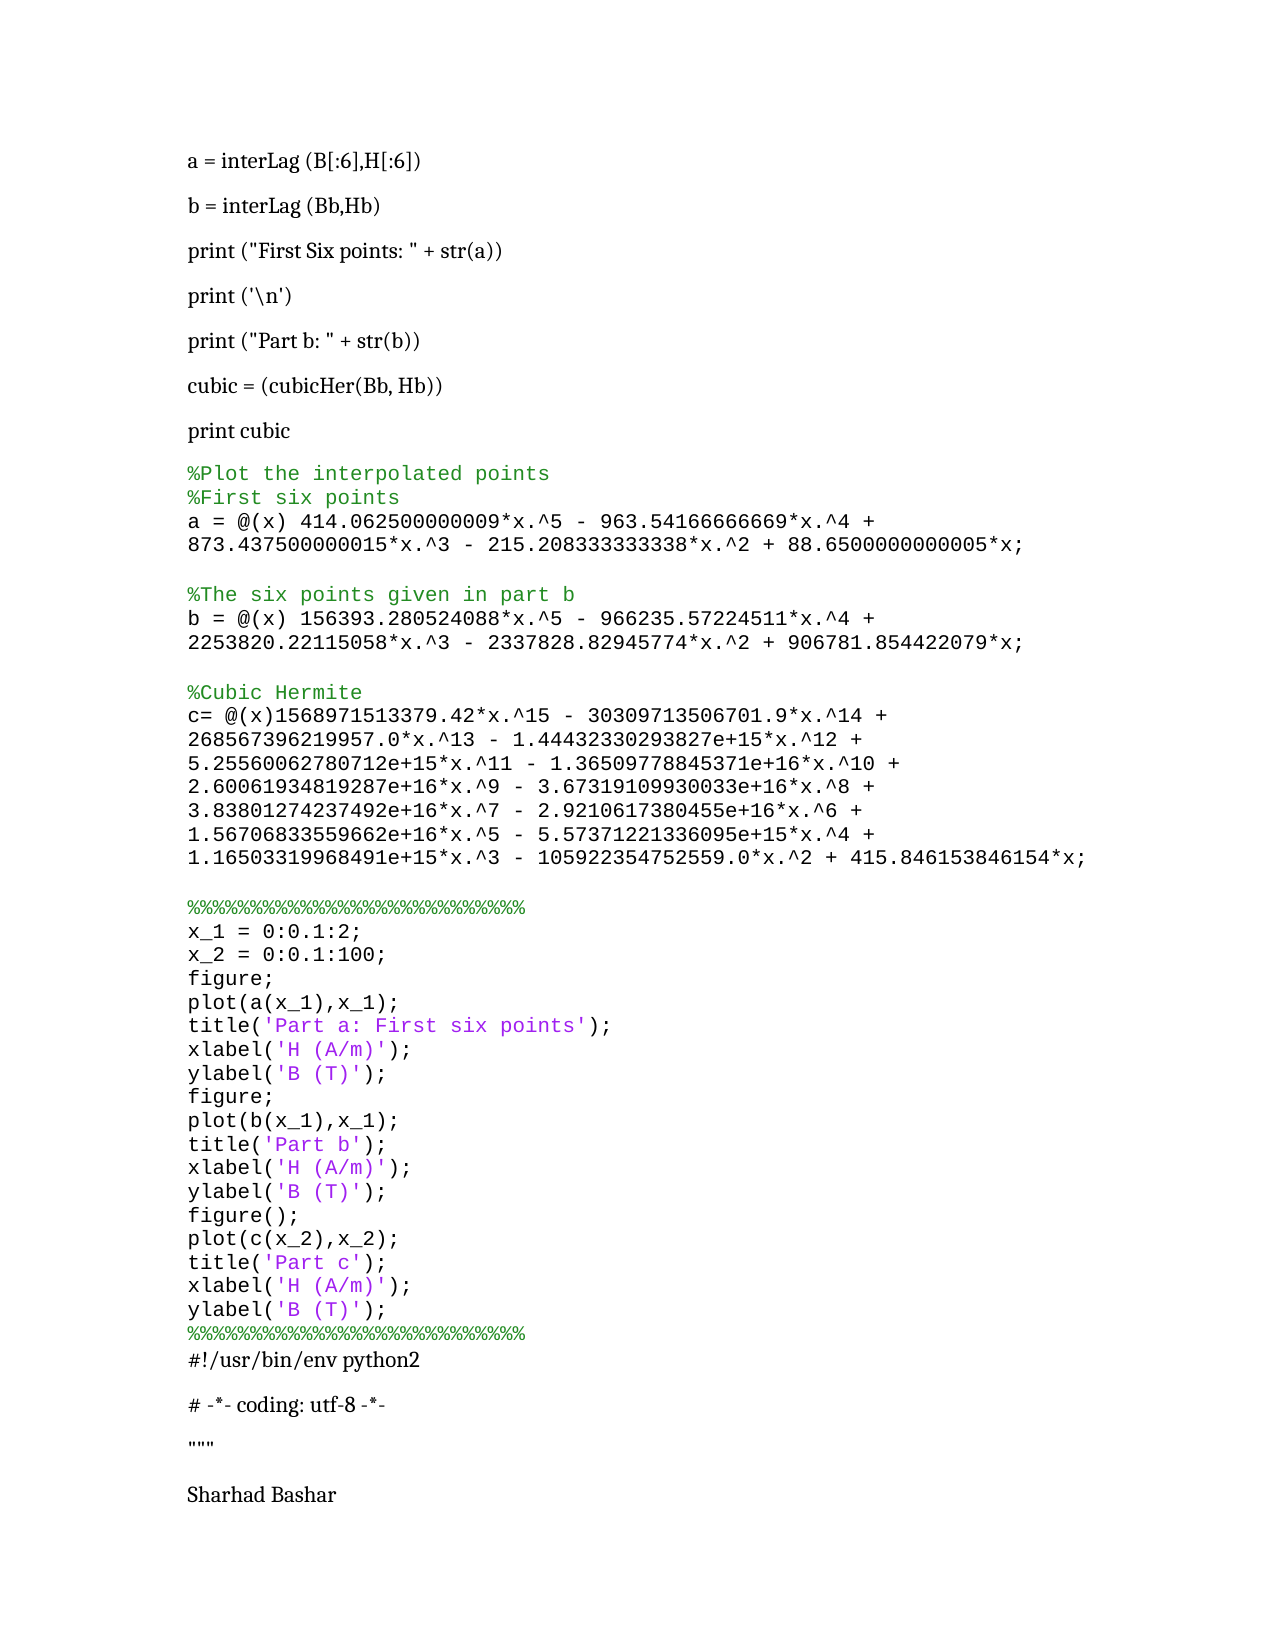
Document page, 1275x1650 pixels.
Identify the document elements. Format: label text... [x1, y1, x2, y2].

text figure; [187, 1086, 1087, 1110]
text xlabel('H (A/m)'); [187, 1039, 1087, 1063]
text figure; [187, 968, 1087, 992]
text #!/usr/bin/env python2 [187, 1346, 1087, 1373]
text print cubic [187, 418, 1087, 445]
text title('Part a: First six points'); [187, 1015, 1087, 1039]
text print ('\n') [187, 283, 1087, 309]
text Sharhad Bashar [187, 1482, 1087, 1508]
text print ("Part b: " + str(b)) [187, 328, 1087, 354]
text x_2 = 0:0.1:100; [187, 944, 1087, 968]
text %First six points [187, 487, 1087, 511]
text plot(a(x_1),x_1); [187, 992, 1087, 1015]
text ylabel('B (T)'); [187, 1181, 1087, 1204]
text title('Part b'); [187, 1134, 1087, 1157]
text # -*- coding: utf-8 -*- [187, 1392, 1087, 1418]
text ylabel('B (T)'); [187, 1299, 1087, 1323]
text b = @(x) 156393.280524088*x.^5 - 966235.57224511*x.^4 + 2253820.22115058*x.^3 - 2337828.82945774*x.^2 + 906781.854422079*x; [187, 608, 1087, 655]
text c= @(x)1568971513379.42*x.^15 - 30309713506701.9*x.^14 + 268567396219957.0*x.^13 - 1.44432330293827e+15*x.^12 + 5.25560062780712e+15*x.^11 - 1.36509778845371e+16*x.^10 + 2.60061934819287e+16*x.^9 - 3.67319109930033e+16*x.^8 + 3.83801274237492e+16*x.^7 - 2.9210617380455e+16*x.^6 + 1.56706833559662e+16*x.^5 - 5.57371221336095e+15*x.^4 + 1.16503319968491e+15*x.^3 - 105922354752559.0*x.^2 + 415.846153846154*x; [187, 705, 1087, 871]
text ylabel('B (T)'); [187, 1063, 1087, 1086]
text figure(); [187, 1204, 1087, 1228]
text %%%%%%%%%%%%%%%%%%%%%%%%%%% [187, 1323, 1087, 1346]
text %Cubic Hermite [187, 682, 1087, 705]
text print ("First Six points: " + str(a)) [187, 238, 1087, 264]
text %The six points given in part b [187, 584, 1087, 608]
text plot(b(x_1),x_1); [187, 1110, 1087, 1134]
text xlabel('H (A/m)'); [187, 1276, 1087, 1299]
text plot(c(x_2),x_2); [187, 1228, 1087, 1252]
text a = @(x) 414.062500000009*x.^5 - 963.54166666669*x.^4 + 873.437500000015*x.^3 - 215.208333333338*x.^2 + 88.6500000000005*x; [187, 511, 1087, 558]
text x_1 = 0:0.1:2; [187, 921, 1087, 944]
text b = interLag (Bb,Hb) [187, 193, 1087, 219]
text cubic = (cubicHer(Bb, Hb)) [187, 373, 1087, 399]
text %Plot the interpolated points [187, 463, 1087, 487]
text title('Part c'); [187, 1252, 1087, 1276]
text xlabel('H (A/m)'); [187, 1157, 1087, 1181]
text a = interLag (B[:6],H[:6]) [187, 148, 1087, 174]
text %%%%%%%%%%%%%%%%%%%%%%%%%%% [187, 897, 1087, 921]
text """ [187, 1437, 1087, 1463]
